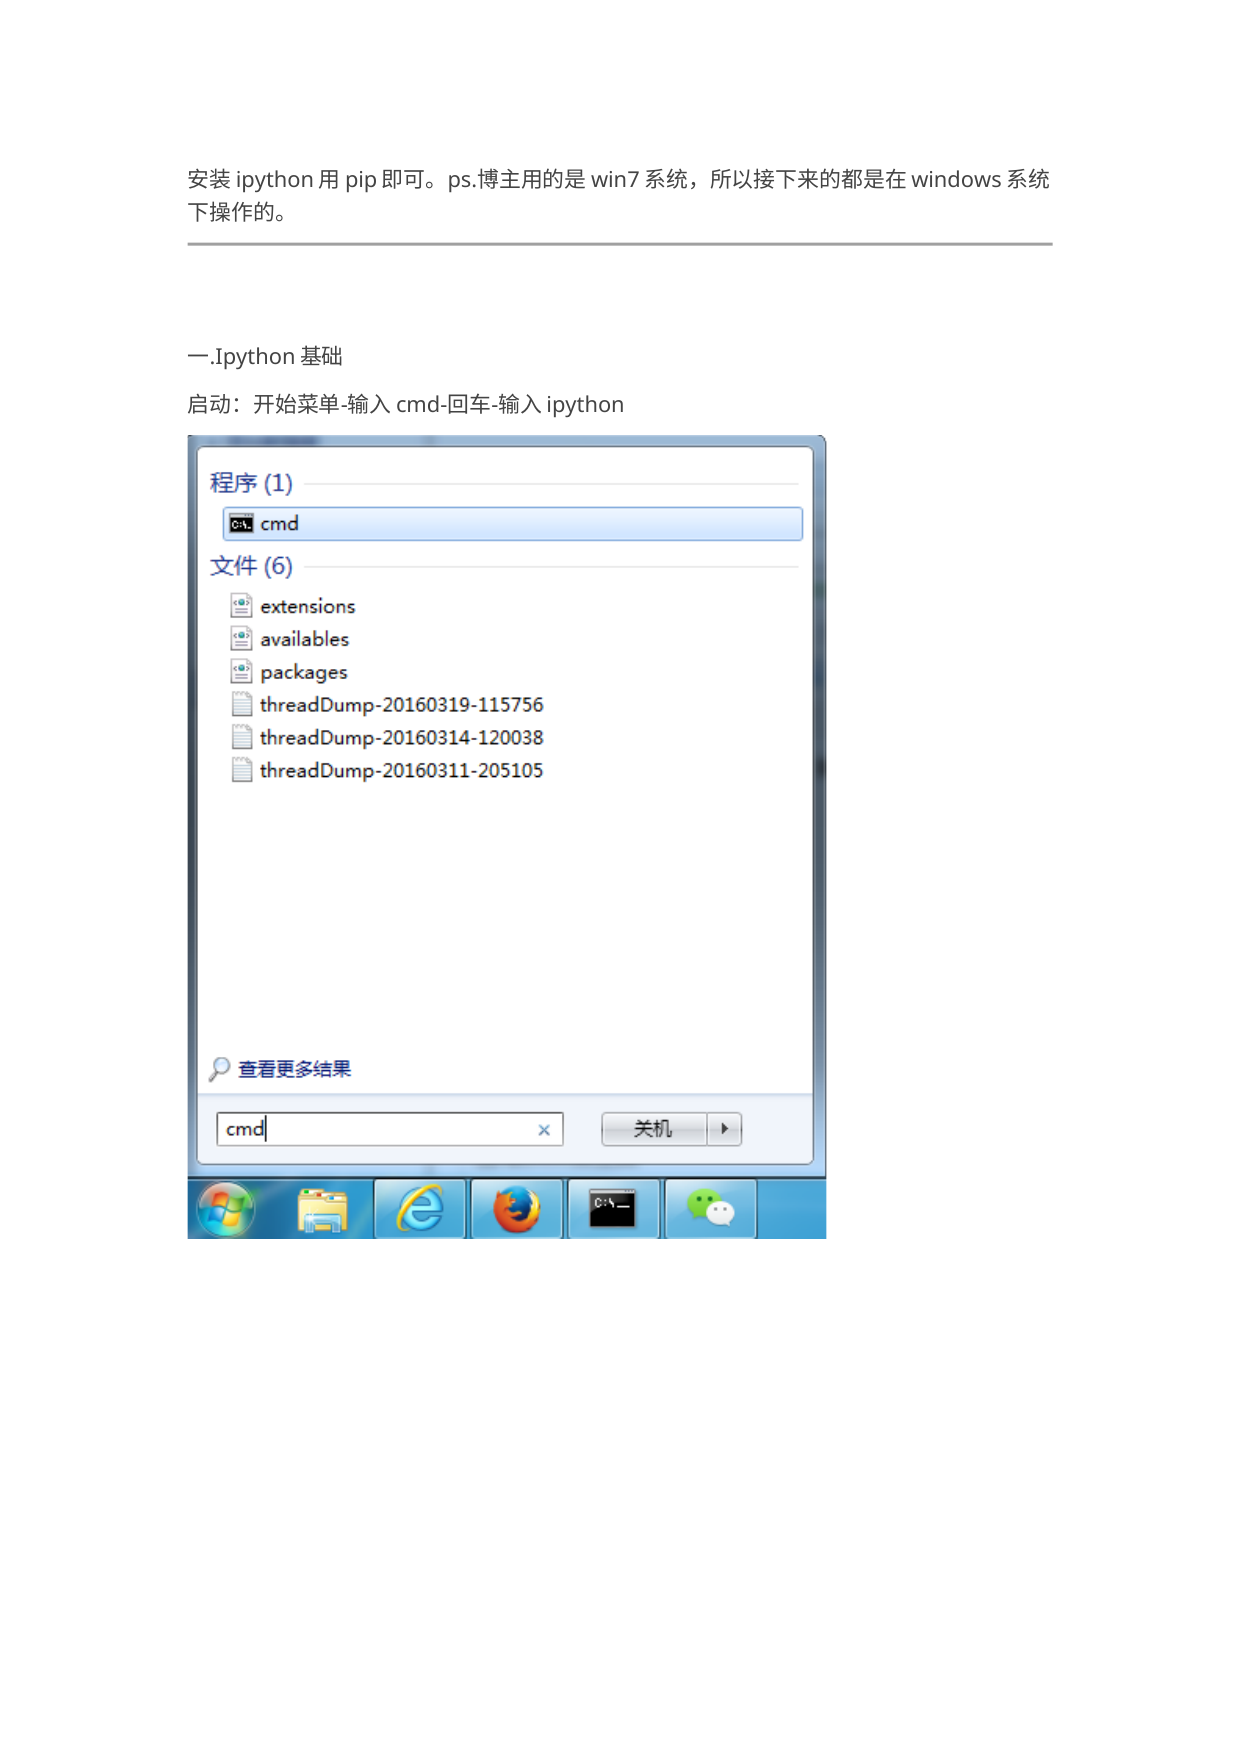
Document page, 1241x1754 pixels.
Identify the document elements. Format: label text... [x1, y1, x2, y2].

text 启动：开始菜单-输入cmd-回车-输入ipython [187, 387, 1053, 419]
text 安装ipython用pip即可。ps.博主用的是win7系统，所以接下来的都是在windows系统下操作的。 [187, 162, 1053, 227]
text 一.Ipython基础 [187, 339, 1053, 371]
picture [187, 435, 827, 1239]
